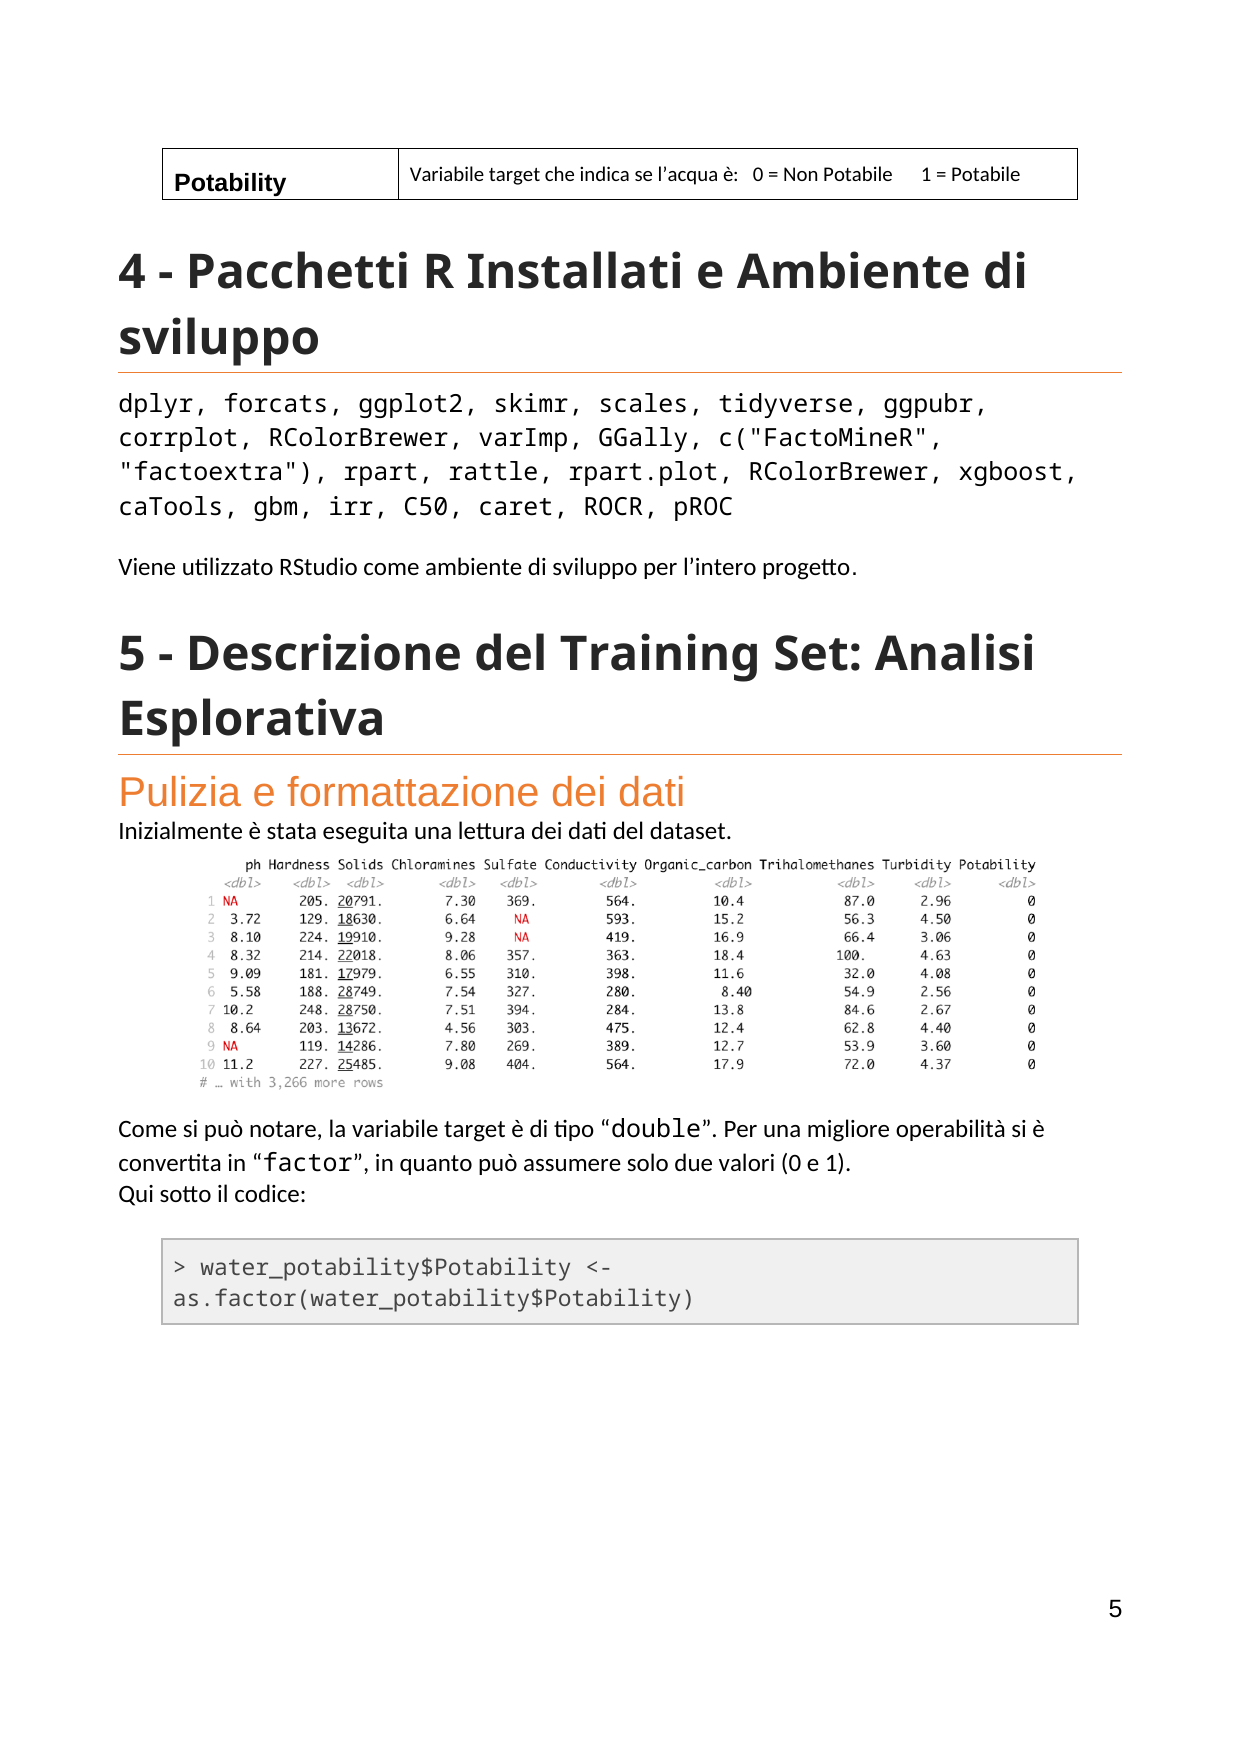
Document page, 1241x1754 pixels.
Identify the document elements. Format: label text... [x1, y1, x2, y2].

text Qui sotto il codice: [118, 1179, 1122, 1209]
table_header > water_potability$Potability <- as.factor(water_potability$Potability) [163, 1240, 1077, 1323]
table_cell Variabile target che indica se l’acqua è: 0 = Non Potabile 1 = Potabile [399, 149, 1077, 199]
text Viene utilizzato RStudio come ambiente di sviluppo per l’intero progetto. [118, 551, 1122, 581]
subtitle Pulizia e formattazione dei dati [118, 767, 1122, 815]
text dplyr, forcats, ggplot2, skimr, scales, tidyverse, ggpubr, corrplot, RColorBrewer, varImp, GGally, c("FactoMineR", "factoextra"), rpart, rattle, rpart.plot, RColorBrewer, xgboost, caTools, gbm, irr, C50, caret, ROCR, pROC [118, 386, 1122, 522]
picture [194, 856, 1047, 1092]
text Inizialmente è stata eseguita una lettura dei dati del dataset. [118, 815, 1122, 846]
subtitle 5 - Descrizione del Training Set: Analisi Esplorativa [118, 619, 1122, 754]
text Come si può notare, la variabile target è di tipo “double”. Per una migliore operabilità si è convertita in “factor”, in quanto può assumere solo due valori (0 e 1). [118, 1111, 1122, 1179]
subtitle 4 - Pacchetti R Installati e Ambiente di sviluppo [118, 238, 1122, 372]
table_cell Potability [163, 149, 398, 199]
